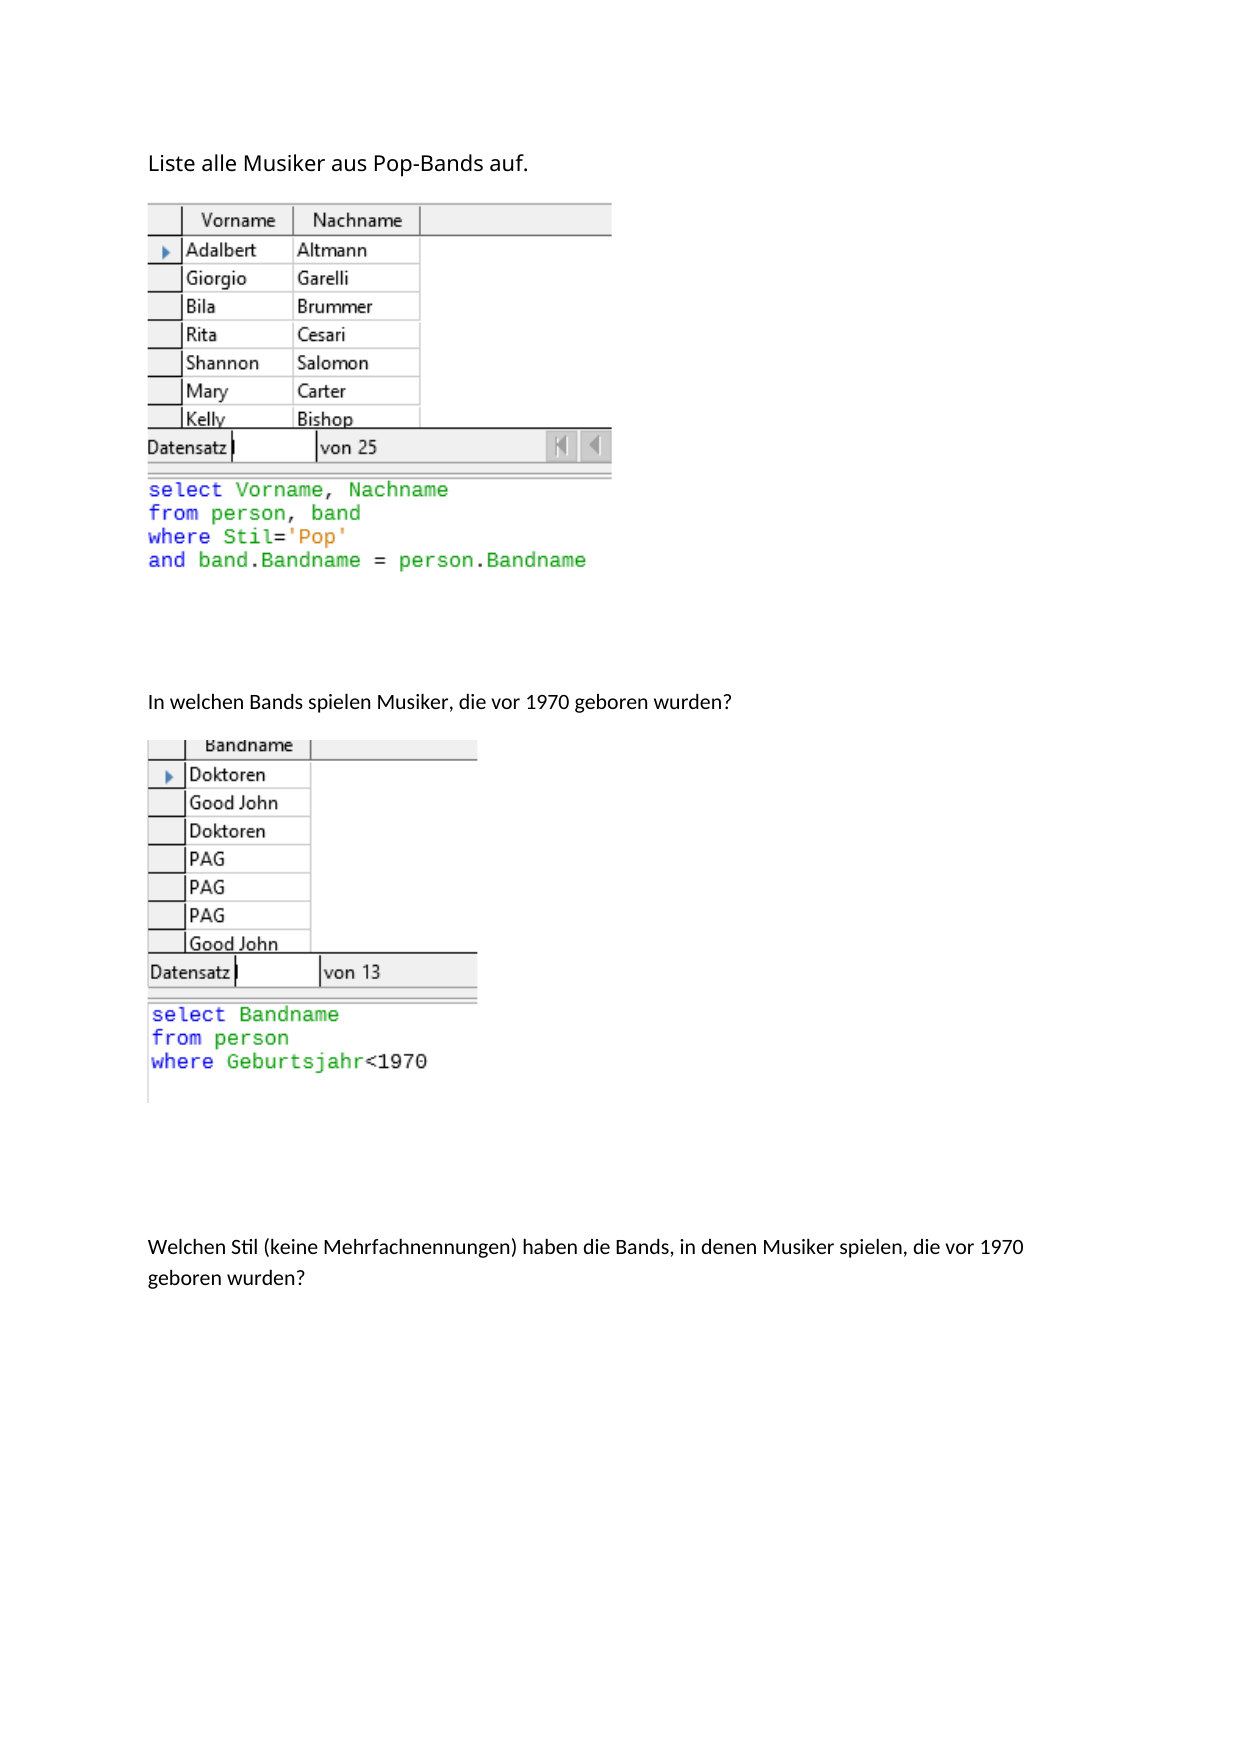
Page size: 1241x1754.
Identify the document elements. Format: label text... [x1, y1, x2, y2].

text Welchen Stil (keine Mehrfachnennungen) haben die Bands, in denen Musiker spielen, die vor 1970 geboren wurden? [148, 1233, 1093, 1291]
picture [147, 202, 612, 611]
picture [147, 740, 478, 1103]
text In welchen Bands spielen Musiker, die vor 1970 geboren wurden? [148, 688, 1093, 715]
text Liste alle Musiker aus Pop-Bands auf. [148, 148, 1093, 177]
